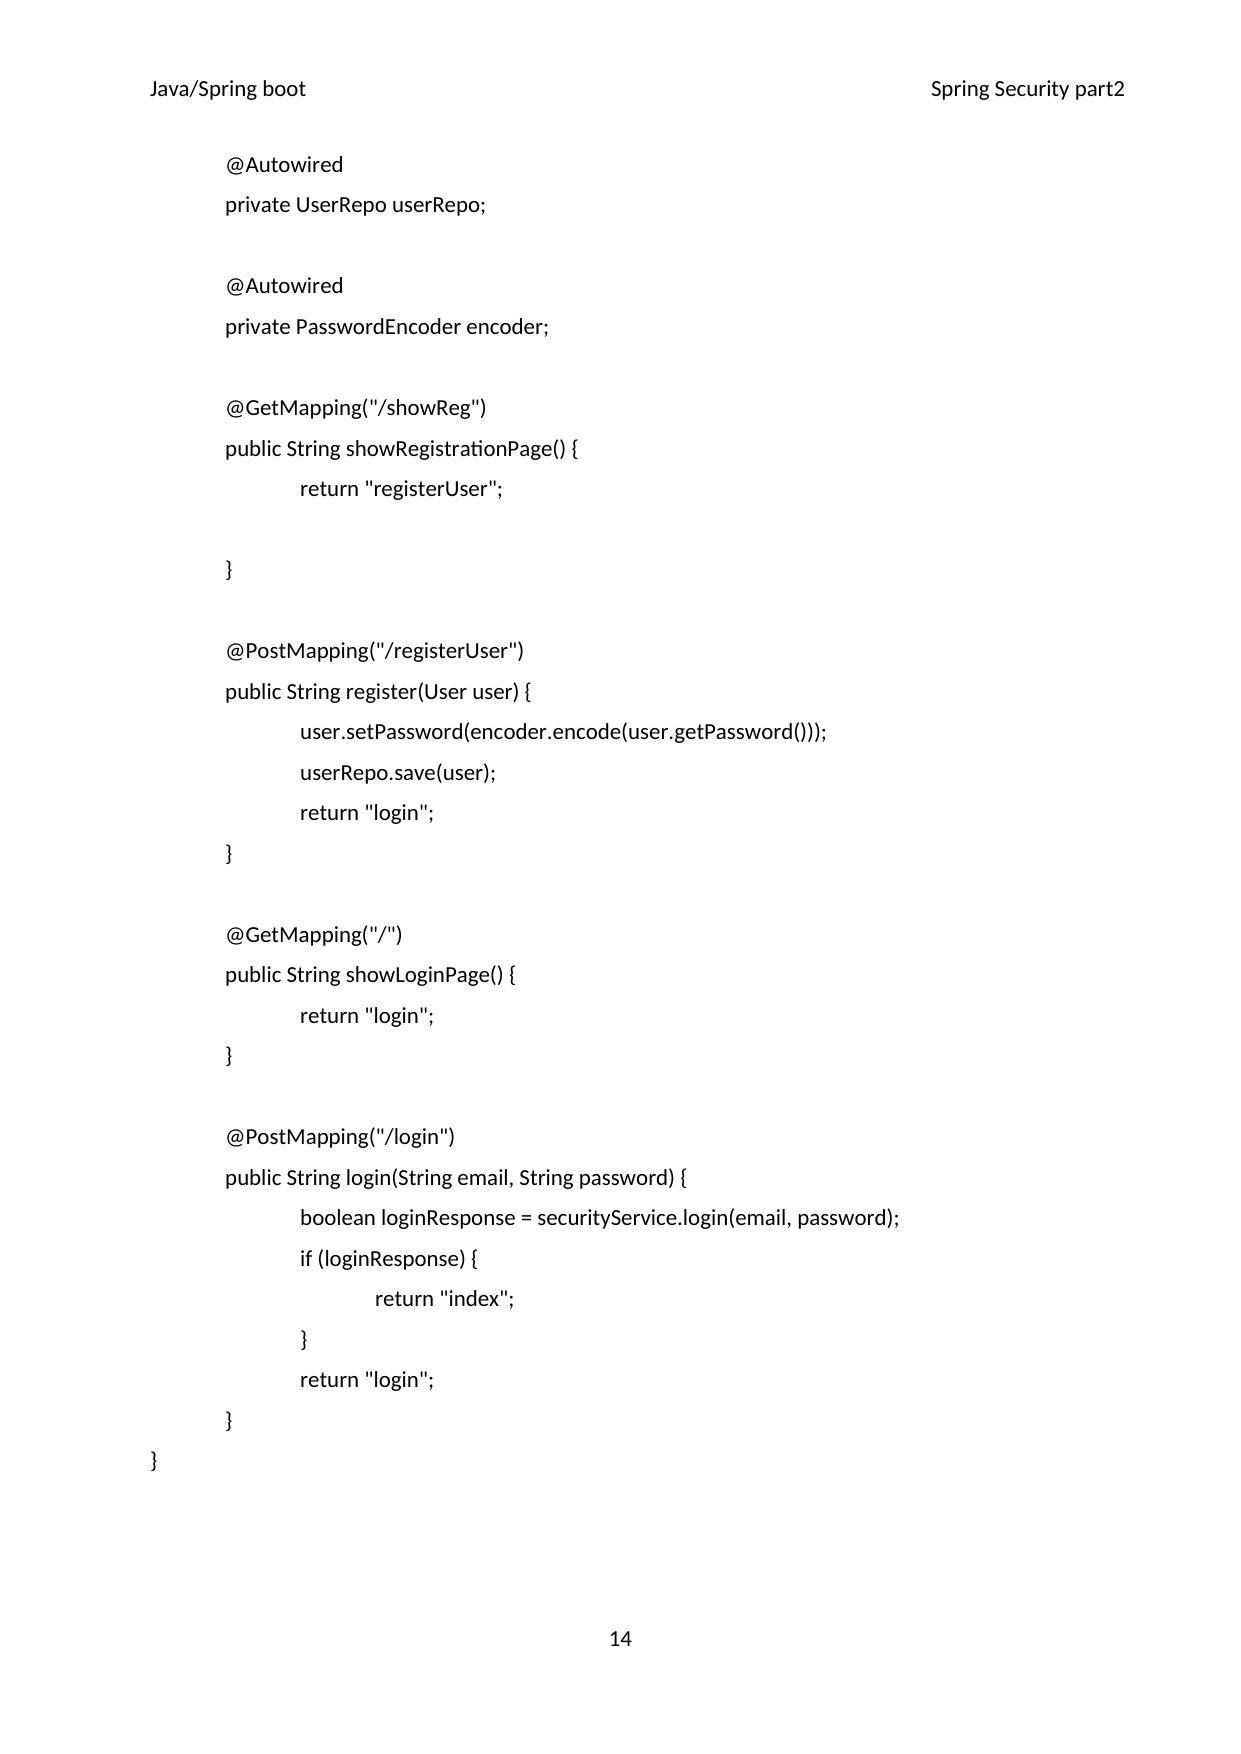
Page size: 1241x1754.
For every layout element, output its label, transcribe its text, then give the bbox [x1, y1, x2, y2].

text @GetMapping("/") [150, 920, 1090, 948]
text public String showLoginPage() { [150, 960, 1090, 988]
text @Autowired [150, 150, 1090, 178]
text return "login"; [150, 1366, 1090, 1394]
text return "index"; [150, 1284, 1090, 1313]
text } [150, 839, 1090, 867]
text @PostMapping("/login") [150, 1122, 1090, 1151]
text } [150, 1325, 1090, 1353]
text userRepo.save(user); [150, 758, 1090, 786]
text @GetMapping("/showReg") [150, 393, 1090, 421]
text } [150, 1041, 1090, 1069]
text return "login"; [150, 798, 1090, 826]
text public String showRegistrationPage() { [150, 434, 1090, 462]
text } [150, 1447, 1090, 1475]
text boolean loginResponse = securityService.login(email, password); [150, 1203, 1090, 1232]
text return "registerUser"; [150, 474, 1090, 502]
text @PostMapping("/registerUser") [150, 636, 1090, 664]
text public String login(String email, String password) { [150, 1163, 1090, 1191]
text private PasswordEncoder encoder; [150, 312, 1090, 340]
text } [150, 555, 1090, 583]
text if (loginResponse) { [150, 1244, 1090, 1272]
text user.setPassword(encoder.encode(user.getPassword())); [150, 717, 1090, 745]
text private UserRepo userRepo; [150, 191, 1090, 218]
text @Autowired [150, 272, 1090, 299]
text return "login"; [150, 1001, 1090, 1029]
text } [150, 1406, 1090, 1434]
text public String register(User user) { [150, 677, 1090, 705]
